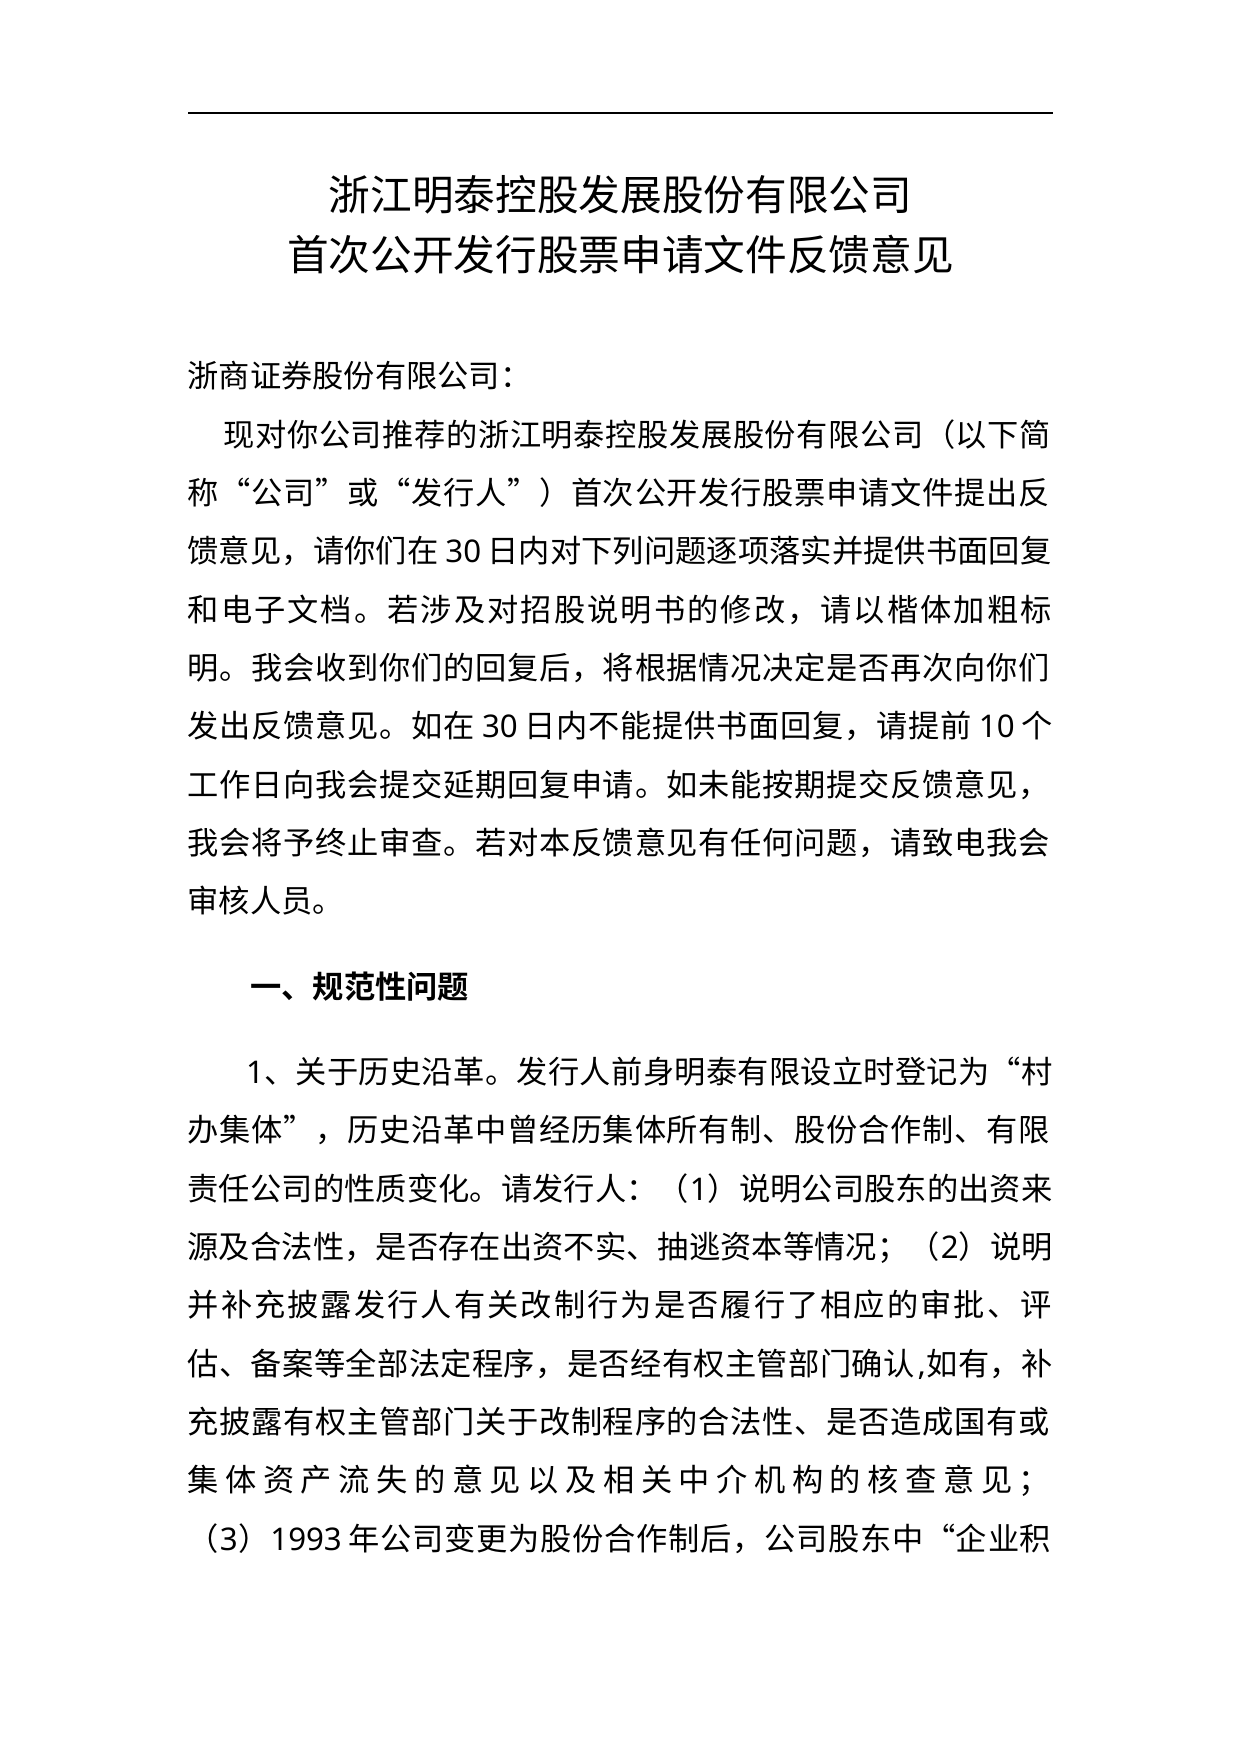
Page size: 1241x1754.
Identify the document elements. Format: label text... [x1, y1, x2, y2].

subtitle 一、规范性问题 [187, 951, 1053, 1010]
text 首次公开发行股票申请文件反馈意见 [187, 222, 1053, 283]
text 浙江明泰控股发展股份有限公司 [187, 162, 1053, 222]
list 浙商证券股份有限公司： [187, 341, 1053, 399]
list 现对你公司推荐的浙江明泰控股发展股份有限公司（以下简称“公司”或“发行人”）首次公开发行股票申请文件提出反馈意见，请你们在30日内对下列问题逐项落实并提供书面回复和电子文档。若涉及对招股说明书的修改，请以楷体加粗标明。我会收到你们的回复后，将根据情况决定是否再次向你们发出反馈意见。如在30日内不能提供书面回复，请提前10个工作日向我会提交延期回复申请。如未能按期提交反馈意见，我会将予终止审查。若对本反馈意见有任何问题，请致电我会审核人员。 [187, 399, 1053, 924]
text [187, 1037, 1053, 1562]
